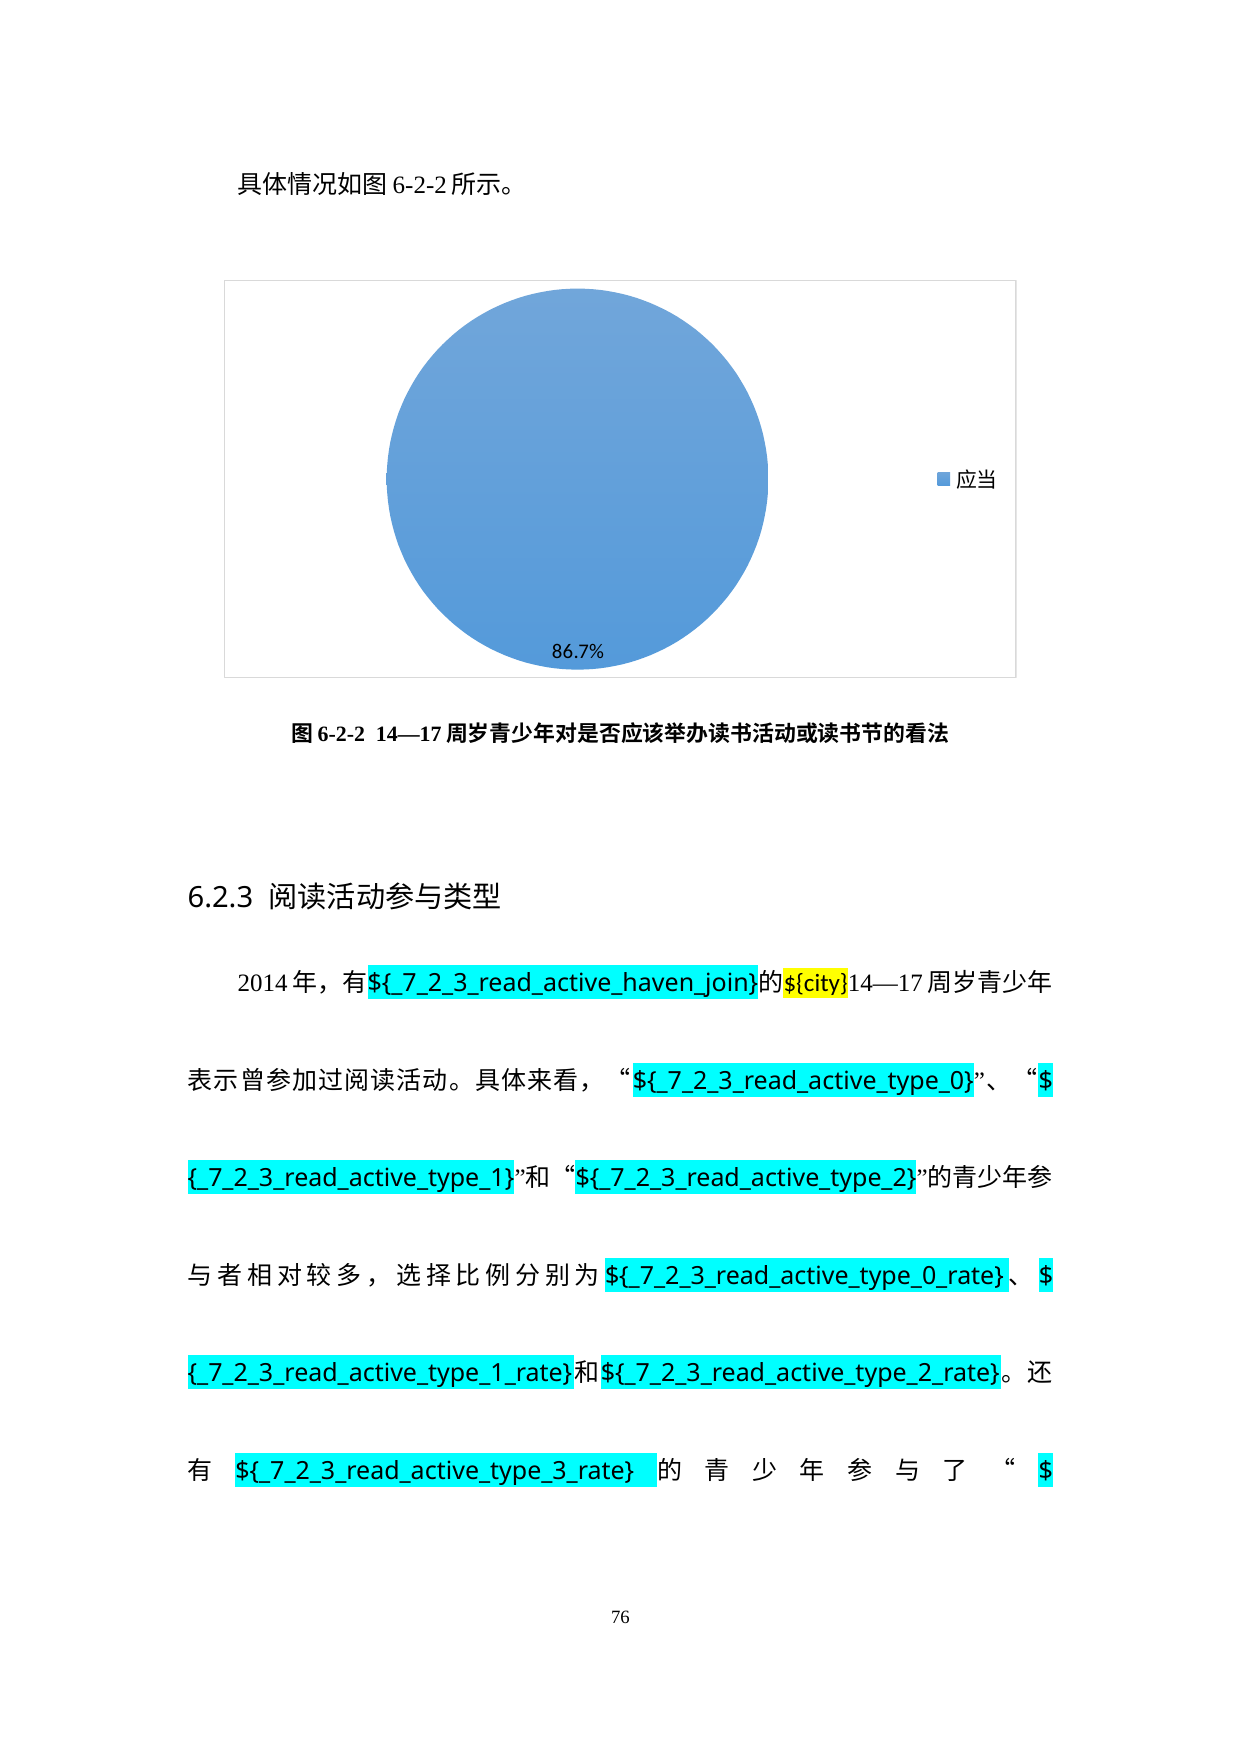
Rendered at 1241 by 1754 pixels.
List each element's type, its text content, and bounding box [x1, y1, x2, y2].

text 6.2.3 阅读活动参与类型 [187, 862, 1053, 927]
text 具体情况如图6-2-2所示。 [187, 150, 1053, 215]
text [187, 948, 1053, 1501]
text 图6-2-2 14—17周岁青少年对是否应该举办读书活动或读书节的看法 [187, 716, 1053, 748]
